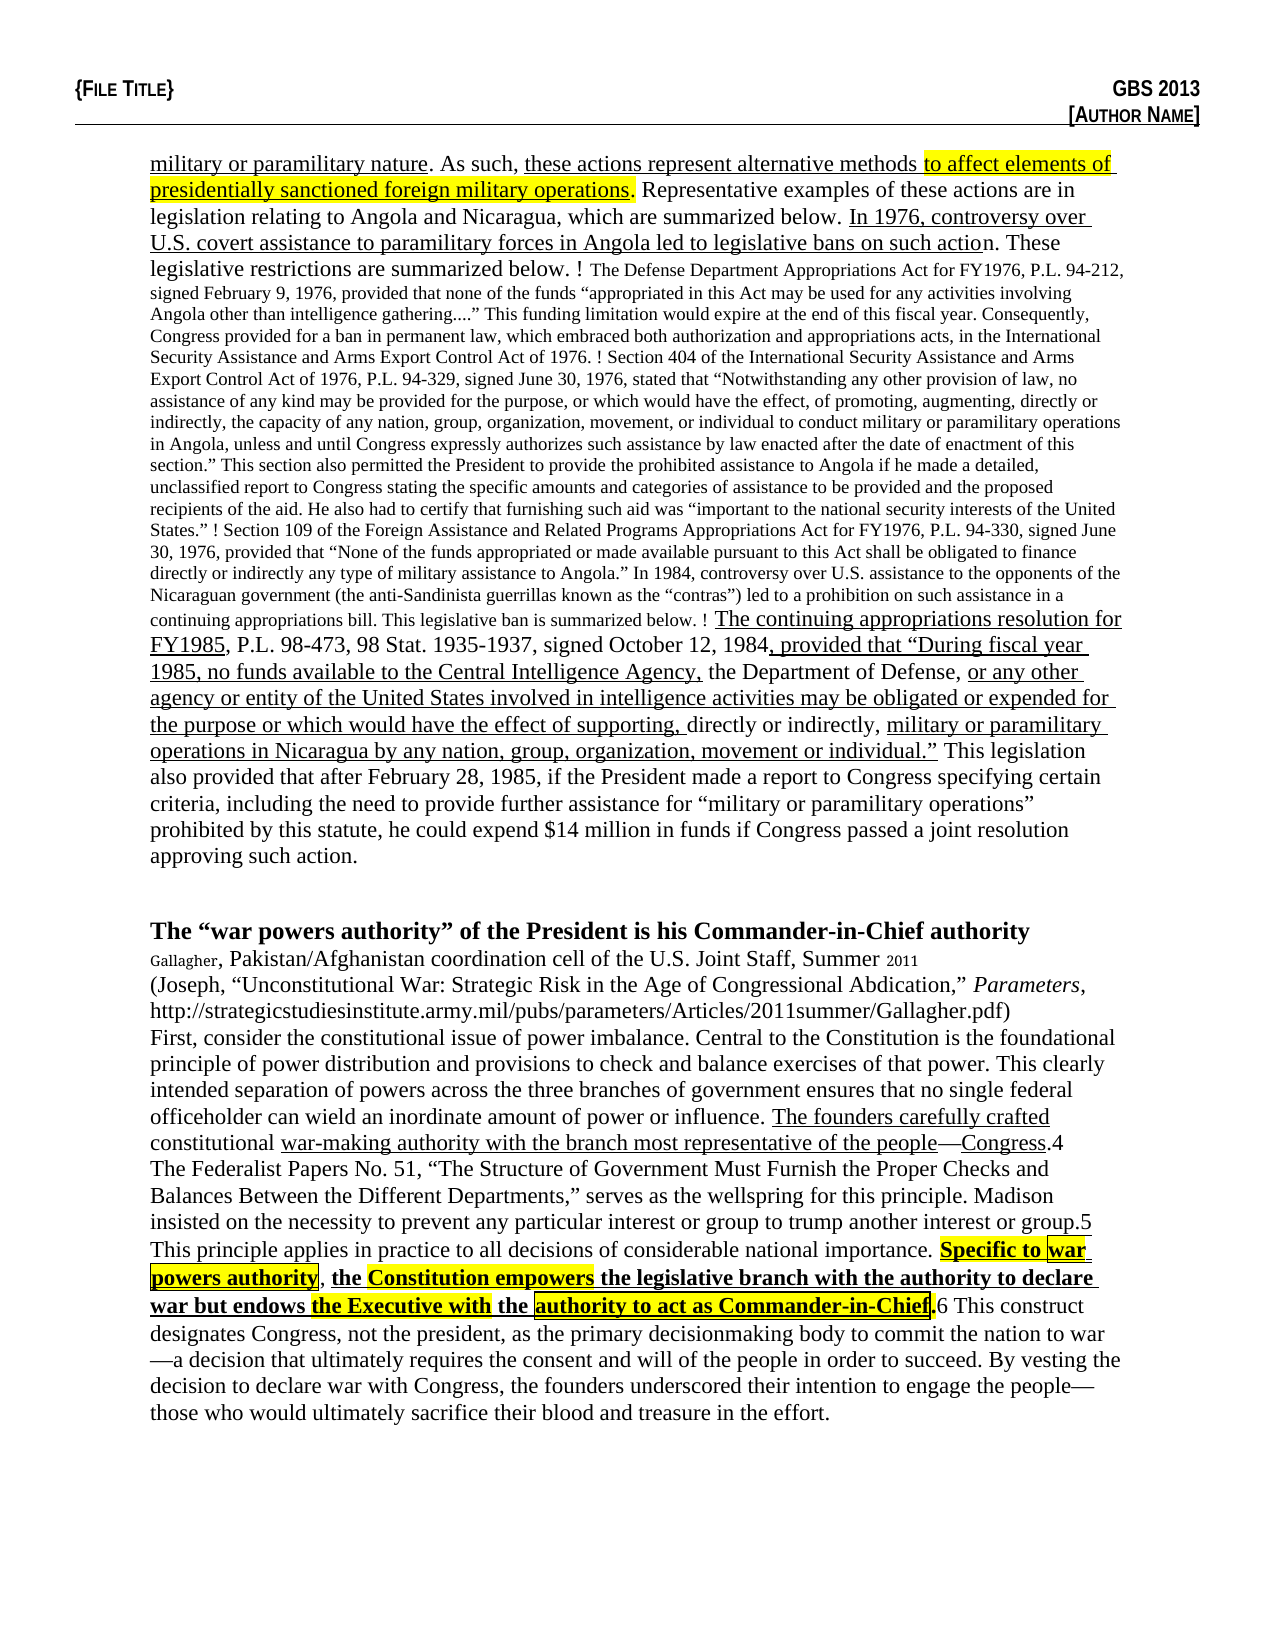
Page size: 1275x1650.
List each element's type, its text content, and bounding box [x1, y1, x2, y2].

text (Joseph, “Unconstitutional War: Strategic Risk in the Age of Congressional Abdication,” Parameters, http://strategicstudiesinstitute.army.mil/pubs/parameters/Articles/2011summer/Gallagher.pdf) [150, 971, 1125, 1024]
text First, consider the constitutional issue of power imbalance. Central to the Constitution is the foundational principle of power distribution and provisions to check and balance exercises of that power. This clearly intended separation of powers across the three branches of government ensures that no single federal officeholder can wield an inordinate amount of power or influence. The founders carefully crafted constitutional war-making authority with the branch most representative of the people—Congress.4 [150, 1024, 1125, 1156]
text The Federalist Papers No. 51, “The Structure of Government Must Furnish the Proper Checks and Balances Between the Different Departments,” serves as the wellspring for this principle. Madison insisted on the necessity to prevent any particular interest or group to trump another interest or group.5 This principle applies in practice to all decisions of considerable national importance. Specific to war powers authority, the Constitution empowers the legislative branch with the authority to declare war but endows the Executive with the authority to act as Commander-in-Chief.6 This construct designates Congress, not the president, as the primary decisionmaking body to commit the nation to war—a decision that ultimately requires the consent and will of the people in order to succeed. By vesting the decision to declare war with Congress, the founders underscored their intention to engage the people—those who would ultimately sacrifice their blood and treasure in the effort. [150, 1156, 1125, 1425]
subtitle The “war powers authority” of the President is his Commander-in-Chief authority [150, 916, 1125, 945]
text Gallagher, Pakistan/Afghanistan coordination cell of the U.S. Joint Staff, Summer 2011 [150, 945, 1125, 971]
